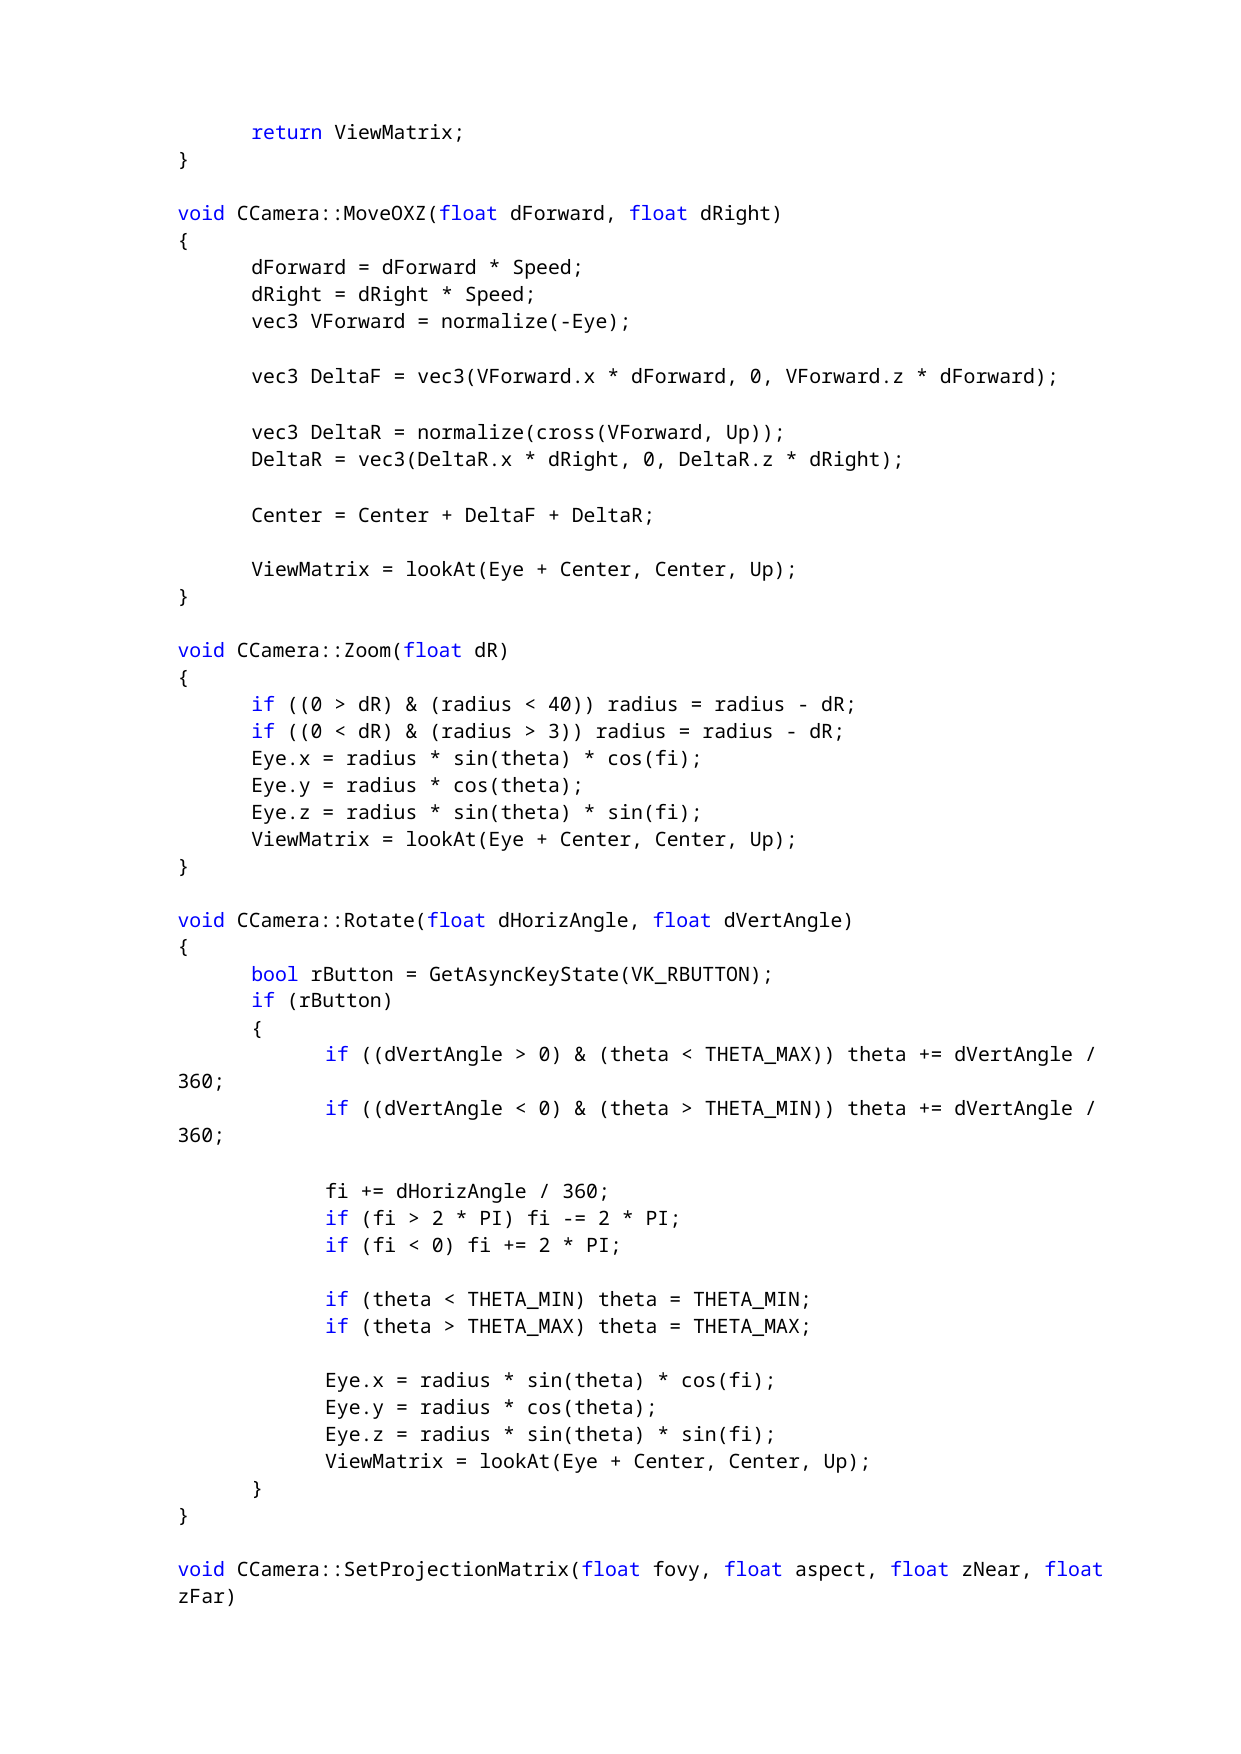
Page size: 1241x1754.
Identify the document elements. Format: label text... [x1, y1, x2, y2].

text if ((0 > dR) & (radius < 40)) radius = radius - dR; [177, 690, 1152, 717]
text if (theta < THETA_MIN) theta = THETA_MIN; [177, 1285, 1152, 1312]
text return ViewMatrix; [177, 118, 1152, 145]
text ViewMatrix = lookAt(Eye + Center, Center, Up); [177, 1447, 1152, 1474]
text { [177, 663, 1152, 690]
text } [177, 582, 1152, 609]
text } [177, 852, 1152, 879]
text } [177, 1501, 1152, 1528]
text void CCamera::Zoom(float dR) [177, 636, 1152, 663]
text Eye.y = radius * cos(theta); [177, 1393, 1152, 1420]
text Eye.z = radius * sin(theta) * sin(fi); [177, 798, 1152, 825]
text Center = Center + DeltaF + DeltaR; [177, 501, 1152, 528]
text void CCamera::MoveOXZ(float dForward, float dRight) [177, 199, 1152, 226]
text ViewMatrix = lookAt(Eye + Center, Center, Up); [177, 825, 1152, 852]
text { [177, 1014, 1152, 1041]
text if (fi < 0) fi += 2 * PI; [177, 1231, 1152, 1258]
text DeltaR = vec3(DeltaR.x * dRight, 0, DeltaR.z * dRight); [177, 445, 1152, 472]
text { [177, 226, 1152, 253]
text vec3 VForward = normalize(-Eye); [177, 307, 1152, 334]
text vec3 DeltaR = normalize(cross(VForward, Up)); [177, 418, 1152, 445]
text vec3 DeltaF = vec3(VForward.x * dForward, 0, VForward.z * dForward); [177, 363, 1152, 390]
text Eye.x = radius * sin(theta) * cos(fi); [177, 1366, 1152, 1393]
text void CCamera::SetProjectionMatrix(float fovy, float aspect, float zNear, float zFar) [177, 1555, 1152, 1609]
text if (rButton) [177, 987, 1152, 1014]
text } [177, 1474, 1152, 1501]
text } [177, 145, 1152, 172]
text if ((dVertAngle < 0) & (theta > THETA_MIN)) theta += dVertAngle / 360; [177, 1095, 1152, 1149]
text { [177, 933, 1152, 960]
text dRight = dRight * Speed; [177, 280, 1152, 307]
text Eye.z = radius * sin(theta) * sin(fi); [177, 1420, 1152, 1447]
text fi += dHorizAngle / 360; [177, 1177, 1152, 1204]
text Eye.x = radius * sin(theta) * cos(fi); [177, 744, 1152, 771]
text ViewMatrix = lookAt(Eye + Center, Center, Up); [177, 555, 1152, 582]
text bool rButton = GetAsyncKeyState(VK_RBUTTON); [177, 960, 1152, 987]
text void CCamera::Rotate(float dHorizAngle, float dVertAngle) [177, 906, 1152, 933]
text if ((dVertAngle > 0) & (theta < THETA_MAX)) theta += dVertAngle / 360; [177, 1041, 1152, 1095]
text if ((0 < dR) & (radius > 3)) radius = radius - dR; [177, 717, 1152, 744]
text dForward = dForward * Speed; [177, 253, 1152, 280]
text if (theta > THETA_MAX) theta = THETA_MAX; [177, 1312, 1152, 1339]
text if (fi > 2 * PI) fi -= 2 * PI; [177, 1204, 1152, 1231]
text Eye.y = radius * cos(theta); [177, 771, 1152, 798]
